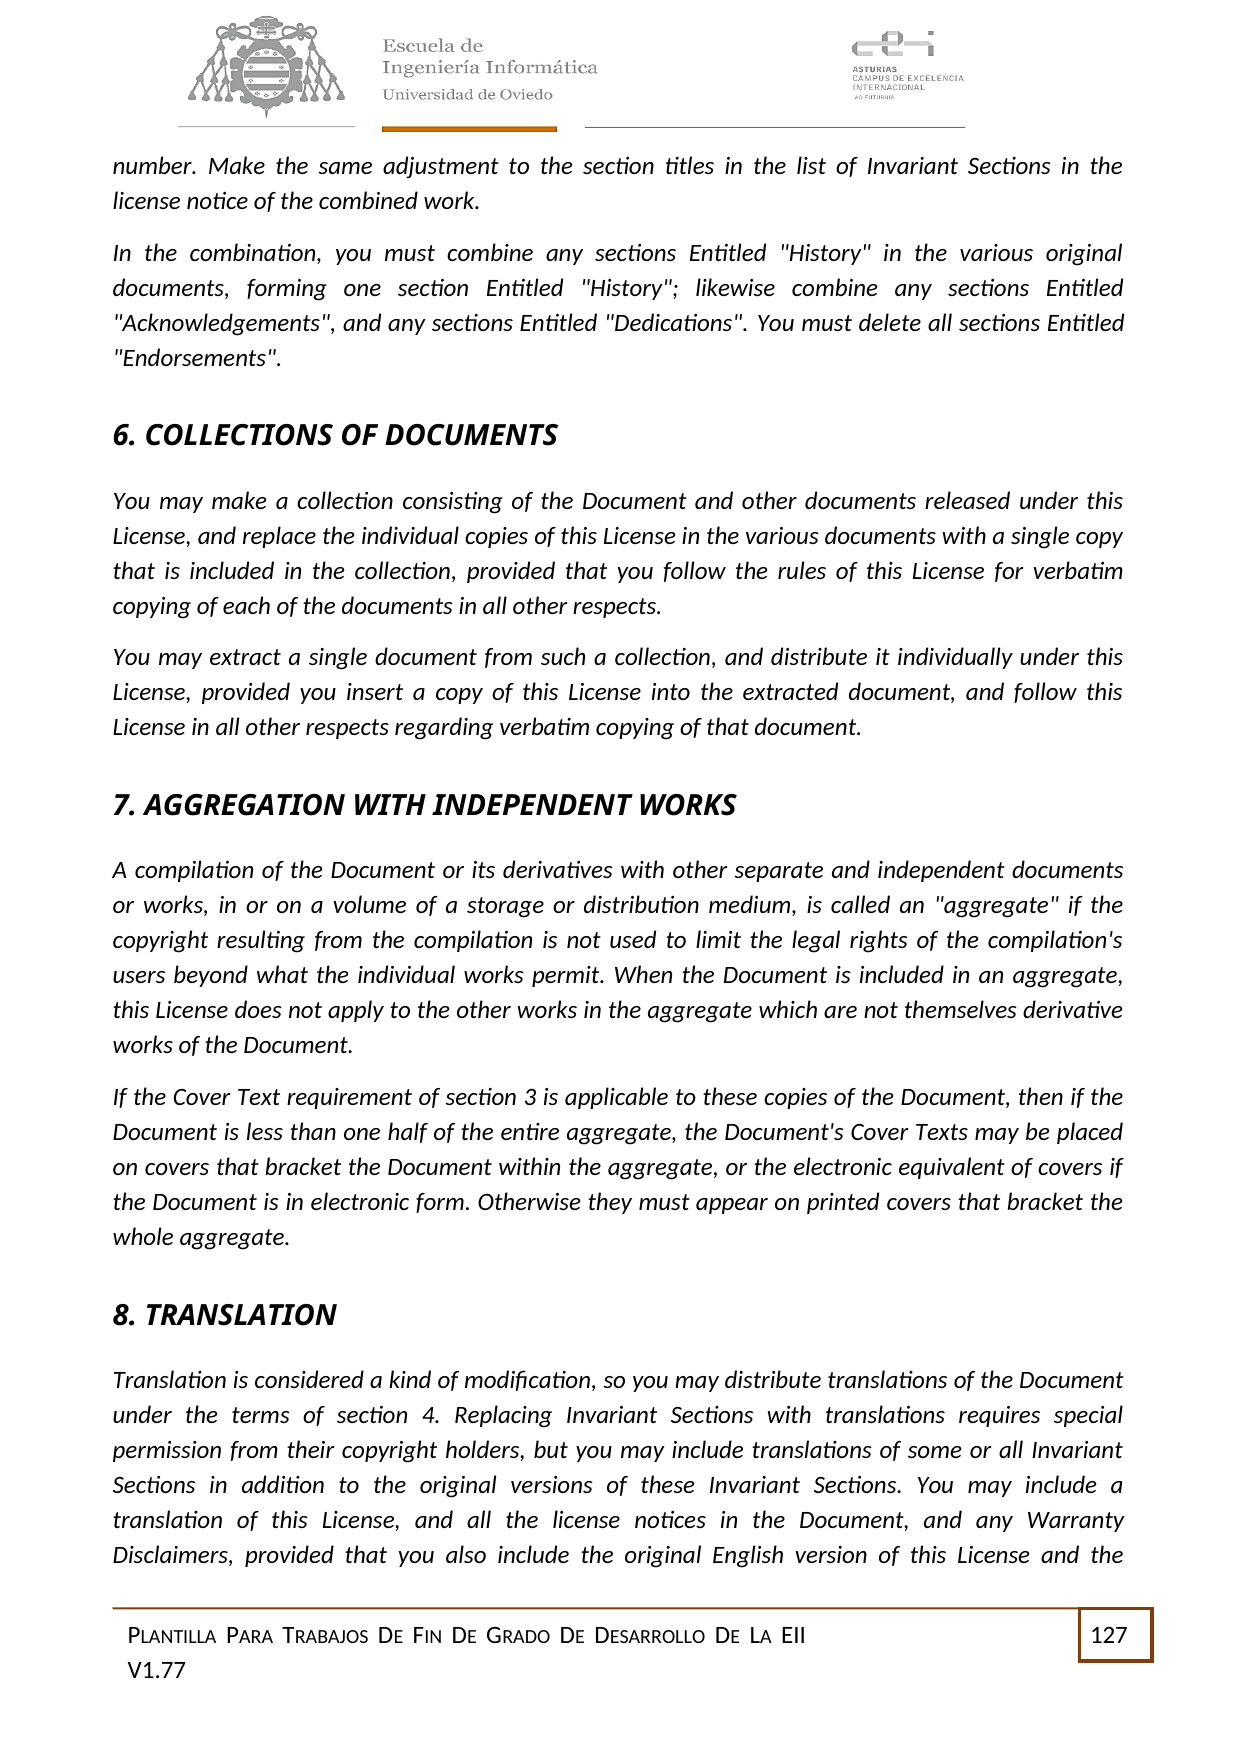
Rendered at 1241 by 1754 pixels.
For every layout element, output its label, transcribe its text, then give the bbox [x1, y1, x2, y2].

text If the Cover Text requirement of section 3 is applicable to these copies of the Document, then if the Document is less than one half of the entire aggregate, the Document's Cover Texts may be placed on covers that bracket the Document within the aggregate, or the electronic equivalent of covers if the Document is in electronic form. Otherwise they must appear on printed covers that bracket the whole aggregate. [112, 1081, 1128, 1252]
text You may extract a single document from such a collection, and distribute it individually under this License, provided you insert a copy of this License into the extracted document, and follow this License in all other respects regarding verbatim copying of that document. [112, 641, 1128, 742]
text You may make a collection consisting of the Document and other documents released under this License, and replace the individual copies of this License in the various documents with a single copy that is included in the collection, provided that you follow the rules of this License for verbatim copying of each of the documents in all other respects. [112, 485, 1128, 620]
text A compilation of the Document or its derivatives with other separate and independent documents or works, in or on a volume of a storage or distribution medium, is called an "aggregate" if the copyright resulting from the compilation is not used to limit the legal rights of the compilation's users beyond what the individual works permit. When the Document is included in an aggregate, this License does not apply to the other works in the aggregate which are not themselves derivative works of the Document. [112, 854, 1128, 1060]
subtitle 8. TRANSLATION [112, 1294, 1128, 1333]
subtitle 6. COLLECTIONS OF DOCUMENTS [112, 414, 1128, 454]
text In the combination, you must combine any sections Entitled "History" in the various original documents, forming one section Entitled "History"; likewise combine any sections Entitled "Acknowledgements", and any sections Entitled "Dedications". You must delete all sections Entitled "Endorsements". [112, 237, 1128, 372]
picture [113, 6, 1030, 142]
subtitle 7. AGGREGATION WITH INDEPENDENT WORKS [112, 784, 1128, 824]
